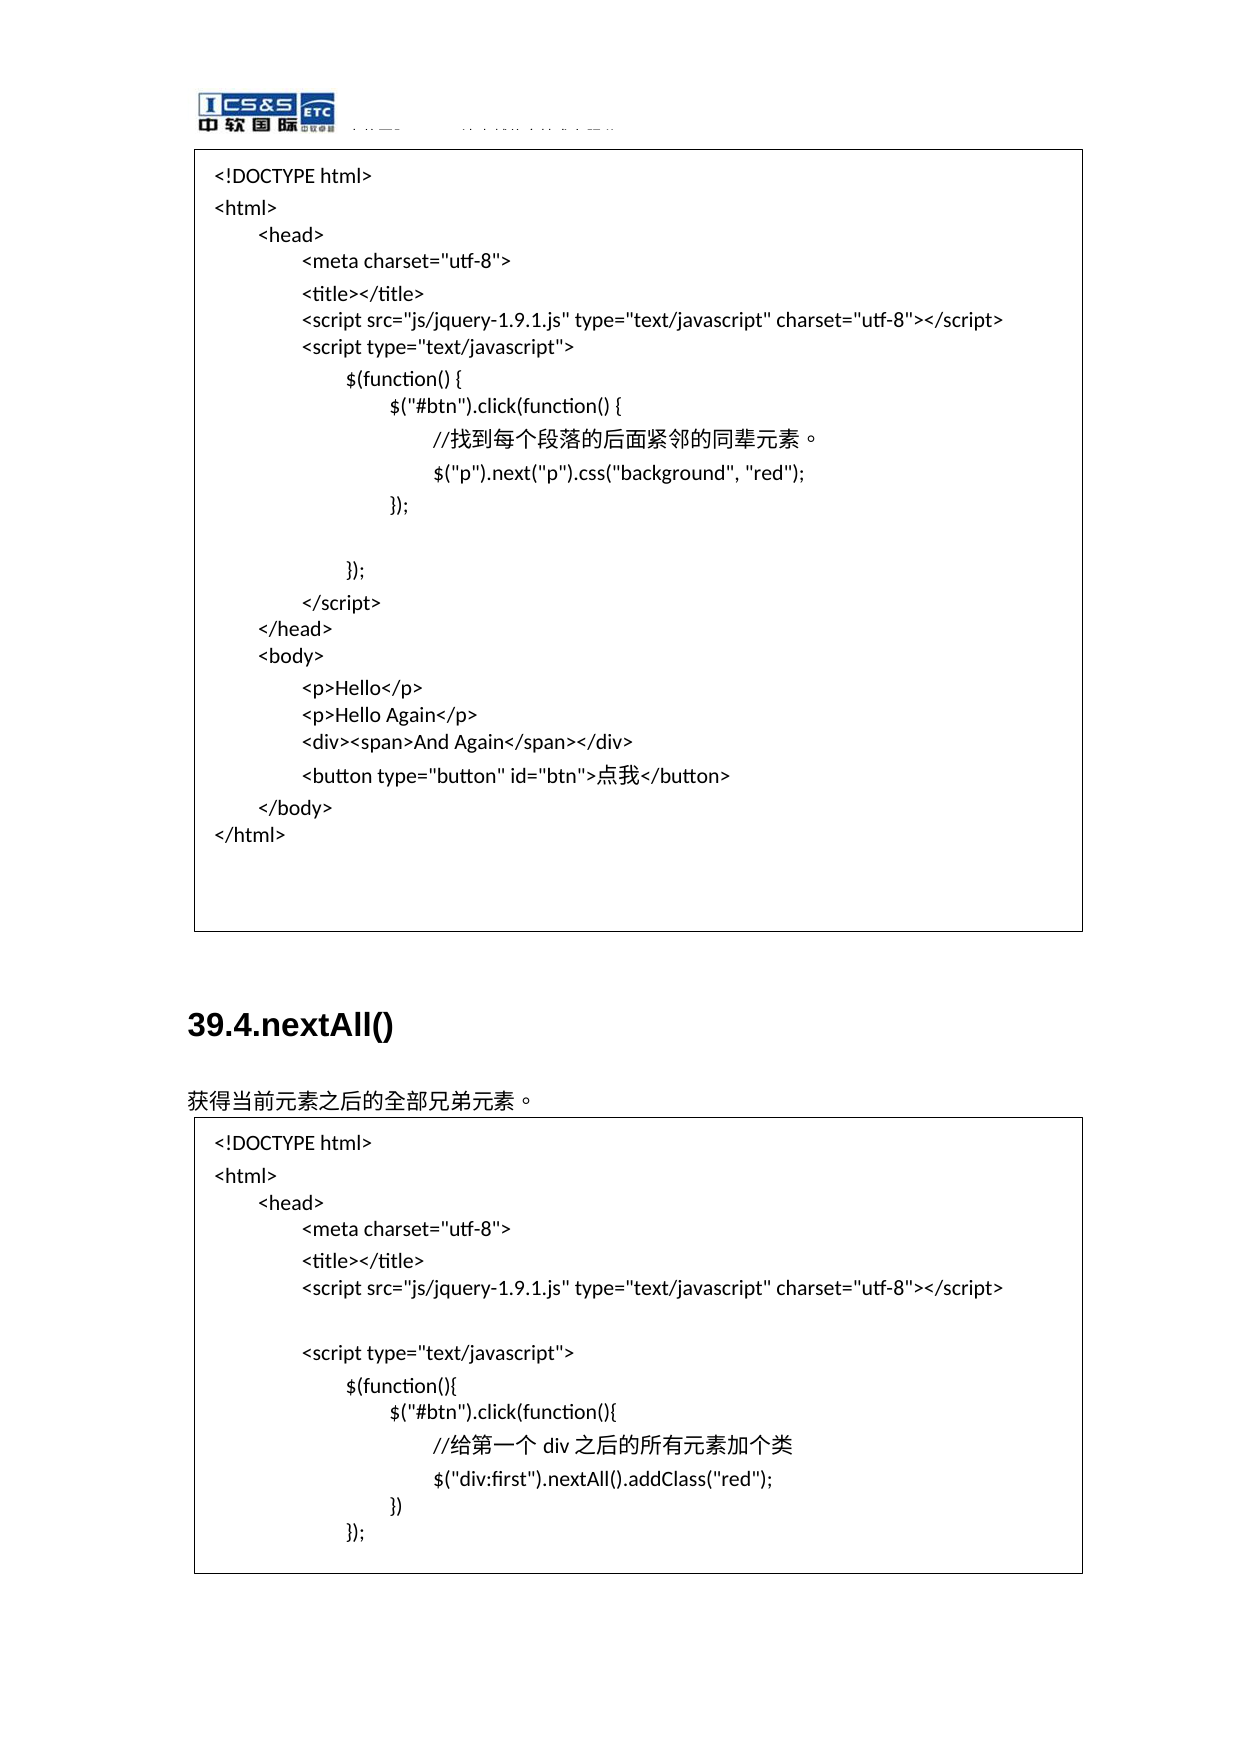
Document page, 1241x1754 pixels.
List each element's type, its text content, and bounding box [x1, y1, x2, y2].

subtitle 39.4.nextAll() [187, 1004, 1076, 1043]
picture [187, 88, 338, 134]
text 获得当前元素之后的全部兄弟元素。 [187, 1086, 1076, 1115]
